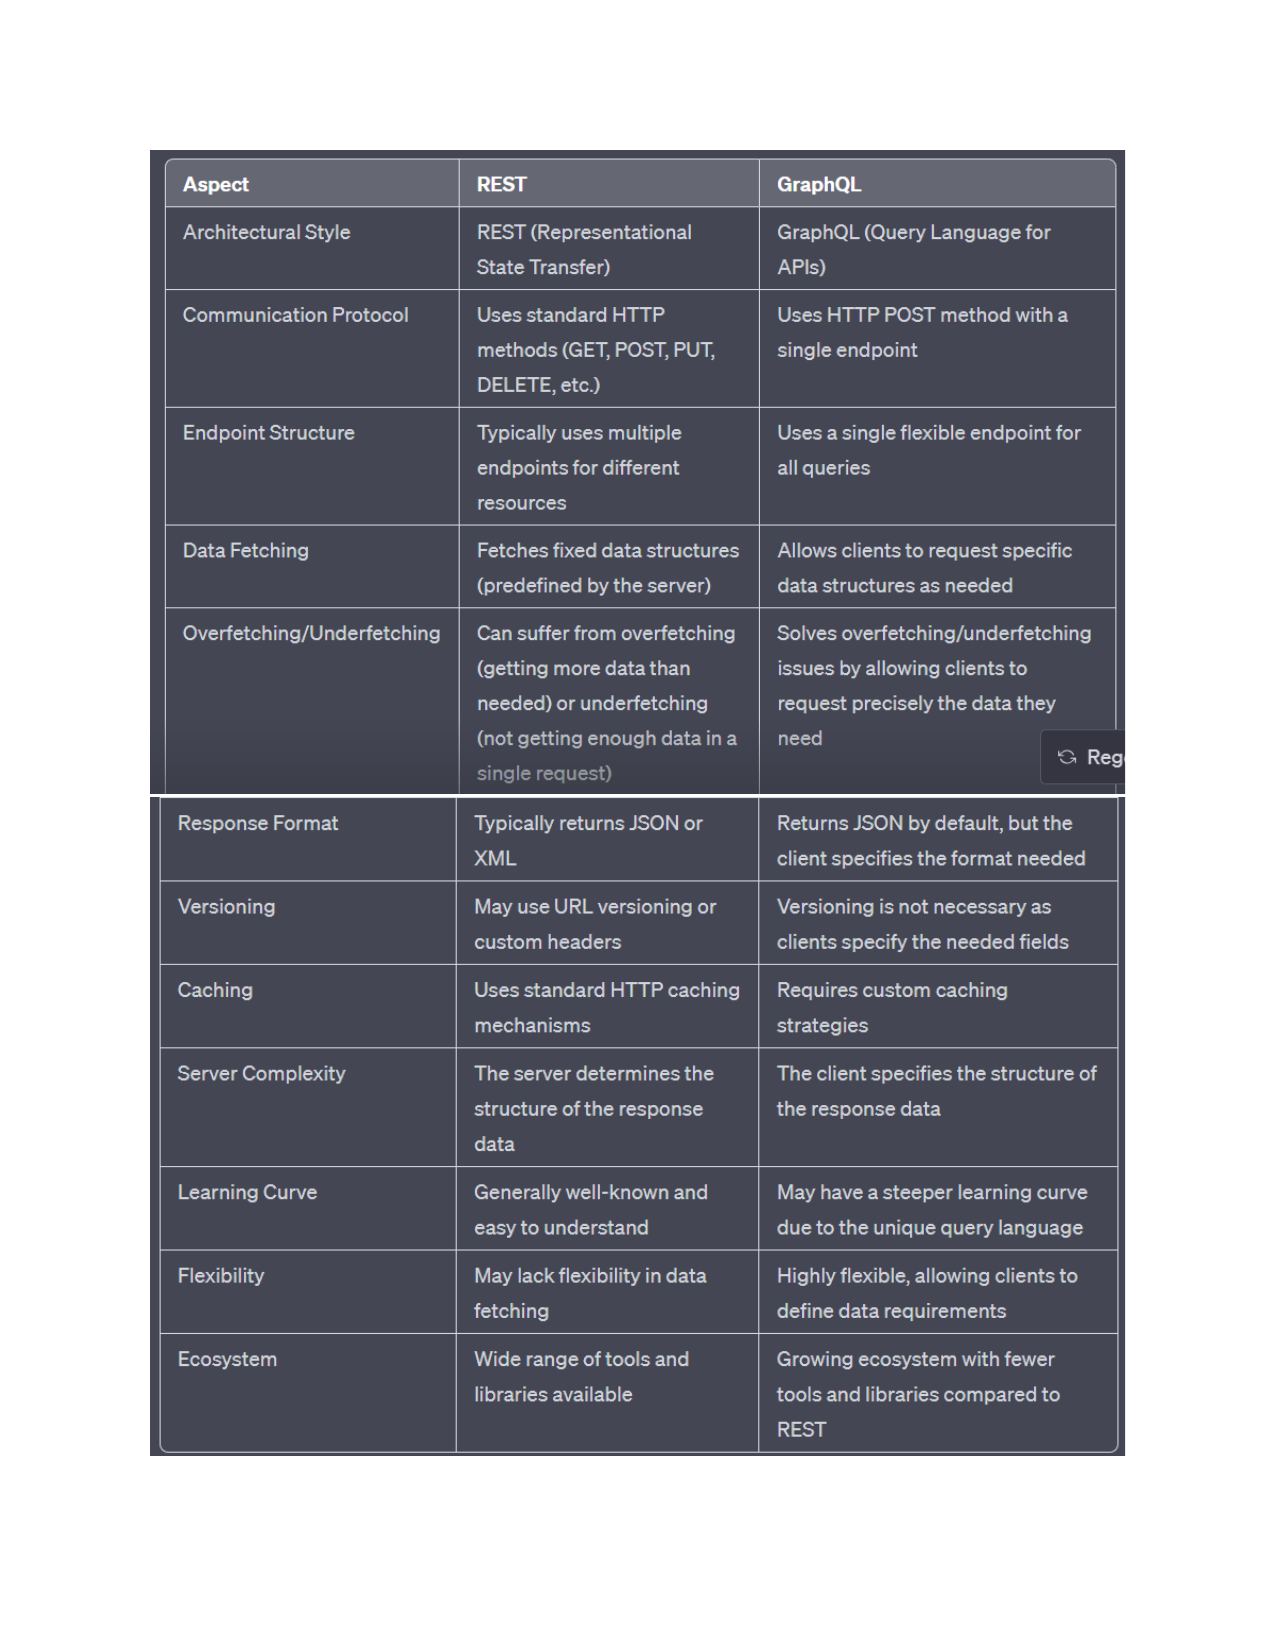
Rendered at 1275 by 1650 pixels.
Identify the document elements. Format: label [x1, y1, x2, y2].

picture [150, 797, 1125, 1456]
picture [150, 150, 1125, 794]
